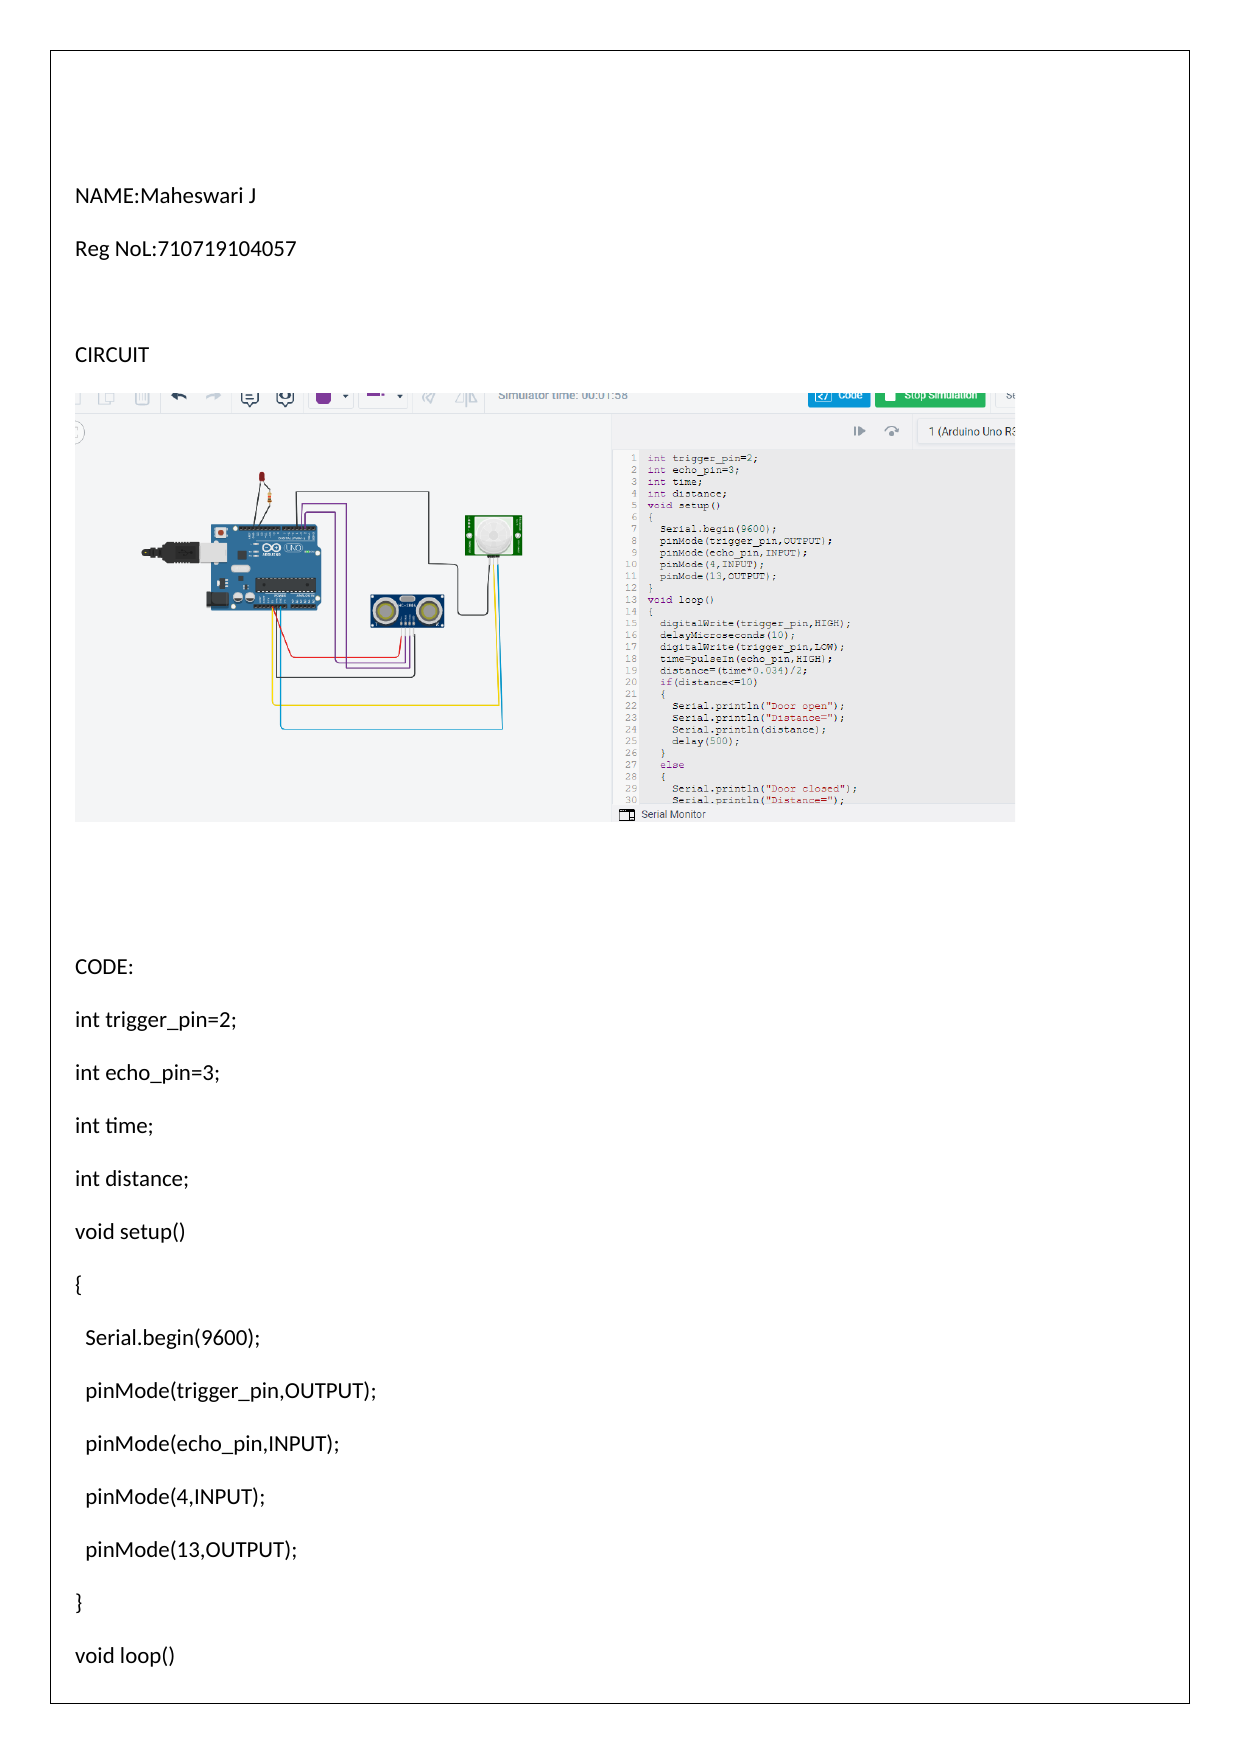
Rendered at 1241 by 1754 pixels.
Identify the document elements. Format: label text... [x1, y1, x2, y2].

text pinMode(13,OUTPUT); [75, 1536, 1165, 1563]
text pinMode(echo_pin,INPUT); [75, 1429, 1165, 1457]
text Serial.begin(9600); [75, 1323, 1165, 1351]
picture [75, 393, 1016, 822]
text CIRCUIT [75, 340, 1165, 368]
text int time; [75, 1111, 1165, 1139]
text Reg NoL:710719104057 [75, 234, 1165, 262]
text NAME:Maheswari J [75, 181, 1165, 209]
text int echo_pin=3; [75, 1058, 1165, 1086]
text } [75, 1588, 1165, 1617]
text pinMode(4,INPUT); [75, 1482, 1165, 1511]
text void loop() [75, 1642, 1165, 1669]
text int distance; [75, 1164, 1165, 1192]
text int trigger_pin=2; [75, 1005, 1165, 1033]
text { [75, 1270, 1165, 1298]
text CODE: [75, 952, 1165, 980]
text pinMode(trigger_pin,OUTPUT); [75, 1376, 1165, 1404]
text void setup() [75, 1217, 1165, 1245]
